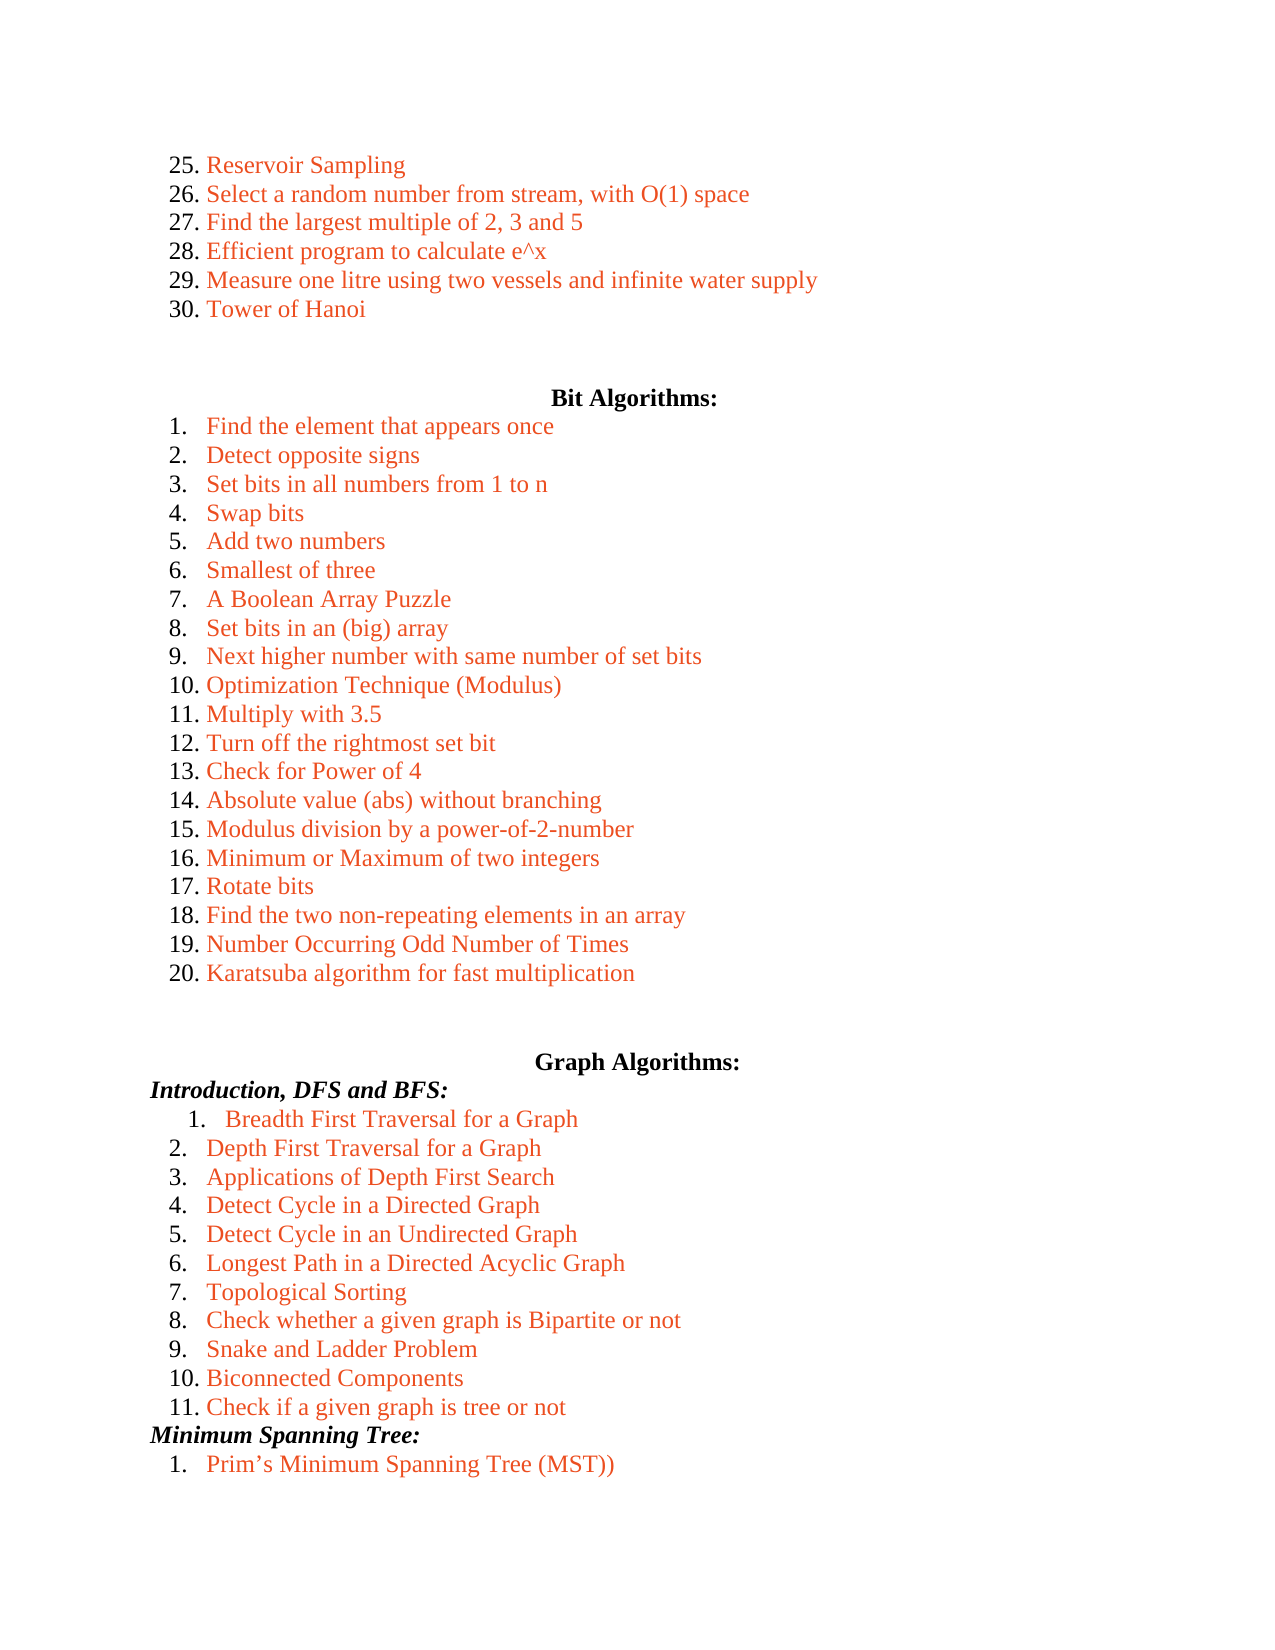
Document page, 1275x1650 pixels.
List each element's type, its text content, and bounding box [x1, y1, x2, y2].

list Biconnected Components [169, 1363, 1125, 1392]
list Prim’s Minimum Spanning Tree (MST)) [169, 1449, 1125, 1478]
list Find the element that appears once [169, 411, 1125, 440]
text Graph Algorithms: [150, 1047, 1125, 1075]
list Set bits in all numbers from 1 to n [169, 469, 1125, 498]
list Snake and Ladder Problem [169, 1334, 1125, 1363]
list Detect opposite signs [169, 440, 1125, 469]
list Tower of Hanoi [169, 294, 1125, 322]
list Check for Power of 4 [169, 756, 1125, 785]
text Introduction, DFS and BFS: [150, 1075, 1125, 1104]
list Smallest of three [169, 555, 1125, 584]
text Minimum Spanning Tree: [150, 1420, 1125, 1449]
list Add two numbers [169, 526, 1125, 555]
text Bit Algorithms: [150, 383, 1125, 411]
list Reservoir Sampling [169, 150, 1125, 179]
list Topological Sorting [169, 1277, 1125, 1305]
list Optimization Technique (Modulus) [169, 670, 1125, 699]
list Modulus division by a power-of-2-number [169, 814, 1125, 843]
list Find the largest multiple of 2, 3 and 5 [169, 207, 1125, 236]
list Minimum or Maximum of two integers [169, 843, 1125, 871]
list Applications of Depth First Search [169, 1162, 1125, 1190]
list Detect Cycle in an Undirected Graph [169, 1219, 1125, 1248]
list Turn off the rightmost set bit [169, 728, 1125, 756]
list Swap bits [169, 498, 1125, 526]
list Absolute value (abs) without branching [169, 785, 1125, 814]
list Measure one litre using two vessels and infinite water supply [169, 265, 1125, 294]
list Efficient program to calculate e^x [169, 236, 1125, 265]
list Set bits in an (big) array [169, 613, 1125, 641]
list Select a random number from stream, with O(1) space [169, 179, 1125, 207]
list Karatsuba algorithm for fast multiplication [169, 958, 1125, 986]
list Find the two non-repeating elements in an array [169, 900, 1125, 929]
list Breadth First Traversal for a Graph [187, 1104, 1125, 1133]
list Multiply with 3.5 [169, 699, 1125, 728]
list Check whether a given graph is Bipartite or not [169, 1305, 1125, 1334]
list Number Occurring Odd Number of Times [169, 929, 1125, 958]
list Rotate bits [169, 871, 1125, 900]
list Depth First Traversal for a Graph [169, 1133, 1125, 1162]
list Longest Path in a Directed Acyclic Graph [169, 1248, 1125, 1277]
list Detect Cycle in a Directed Graph [169, 1190, 1125, 1219]
list Next higher number with same number of set bits [169, 641, 1125, 670]
list Check if a given graph is tree or not [169, 1392, 1125, 1420]
list A Boolean Array Puzzle [169, 584, 1125, 613]
